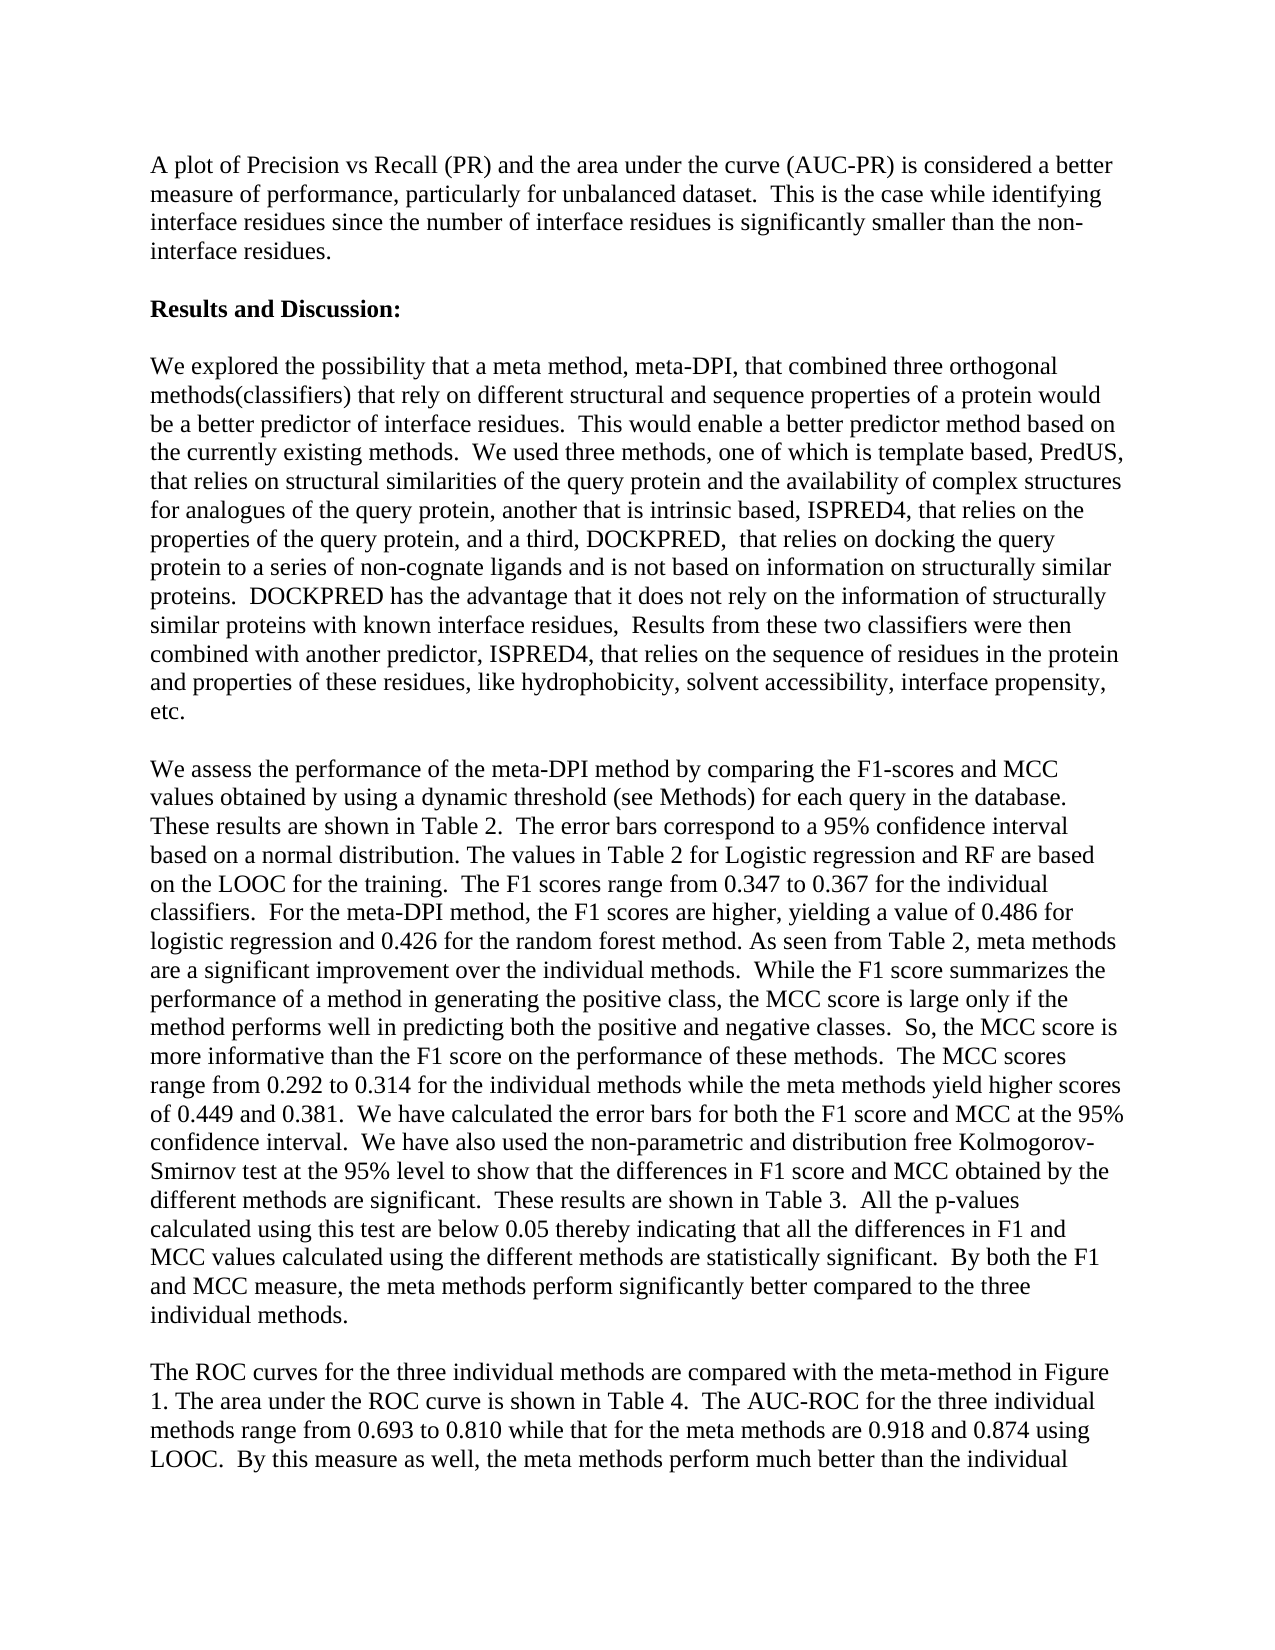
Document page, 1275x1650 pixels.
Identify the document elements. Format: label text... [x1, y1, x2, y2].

text A plot of Precision vs Recall (PR) and the area under the curve (AUC-PR) is considered a better measure of performance, particularly for unbalanced dataset. This is the case while identifying interface residues since the number of interface residues is significantly smaller than the non-interface residues. [150, 150, 1125, 265]
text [150, 1357, 1125, 1472]
text We assess the performance of the meta-DPI method by comparing the F1-scores and MCC values obtained by using a dynamic threshold (see Methods) for each query in the database. These results are shown in Table 2. The error bars correspond to a 95% confidence interval based on a normal distribution. The values in Table 2 for Logistic regression and RF are based on the LOOC for the training. The F1 scores range from 0.347 to 0.367 for the individual classifiers. For the meta-DPI method, the F1 scores are higher, yielding a value of 0.486 for logistic regression and 0.426 for the random forest method. As seen from Table 2, meta methods are a significant improvement over the individual methods. While the F1 score summarizes the performance of a method in generating the positive class, the MCC score is large only if the method performs well in predicting both the positive and negative classes. So, the MCC score is more informative than the F1 score on the performance of these methods. The MCC scores range from 0.292 to 0.314 for the individual methods while the meta methods yield higher scores of 0.449 and 0.381. We have calculated the error bars for both the F1 score and MCC at the 95% confidence interval. We have also used the non-parametric and distribution free Kolmogorov-Smirnov test at the 95% level to show that the differences in F1 score and MCC obtained by the different methods are significant. These results are shown in Table 3. All the p-values calculated using this test are below 0.05 thereby indicating that all the differences in F1 and MCC values calculated using the different methods are statistically significant. By both the F1 and MCC measure, the meta methods perform significantly better compared to the three individual methods. [150, 754, 1125, 1329]
text Results and Discussion: [150, 294, 1125, 322]
text We explored the possibility that a meta method, meta-DPI, that combined three orthogonal methods(classifiers) that rely on different structural and sequence properties of a protein would be a better predictor of interface residues. This would enable a better predictor method based on the currently existing methods. We used three methods, one of which is template based, PredUS, that relies on structural similarities of the query protein and the availability of complex structures for analogues of the query protein, another that is intrinsic based, ISPRED4, that relies on the properties of the query protein, and a third, DOCKPRED, that relies on docking the query protein to a series of non-cognate ligands and is not based on information on structurally similar proteins. DOCKPRED has the advantage that it does not rely on the information of structurally similar proteins with known interface residues, Results from these two classifiers were then combined with another predictor, ISPRED4, that relies on the sequence of residues in the protein and properties of these residues, like hydrophobicity, solvent accessibility, interface propensity, etc. [150, 351, 1125, 725]
